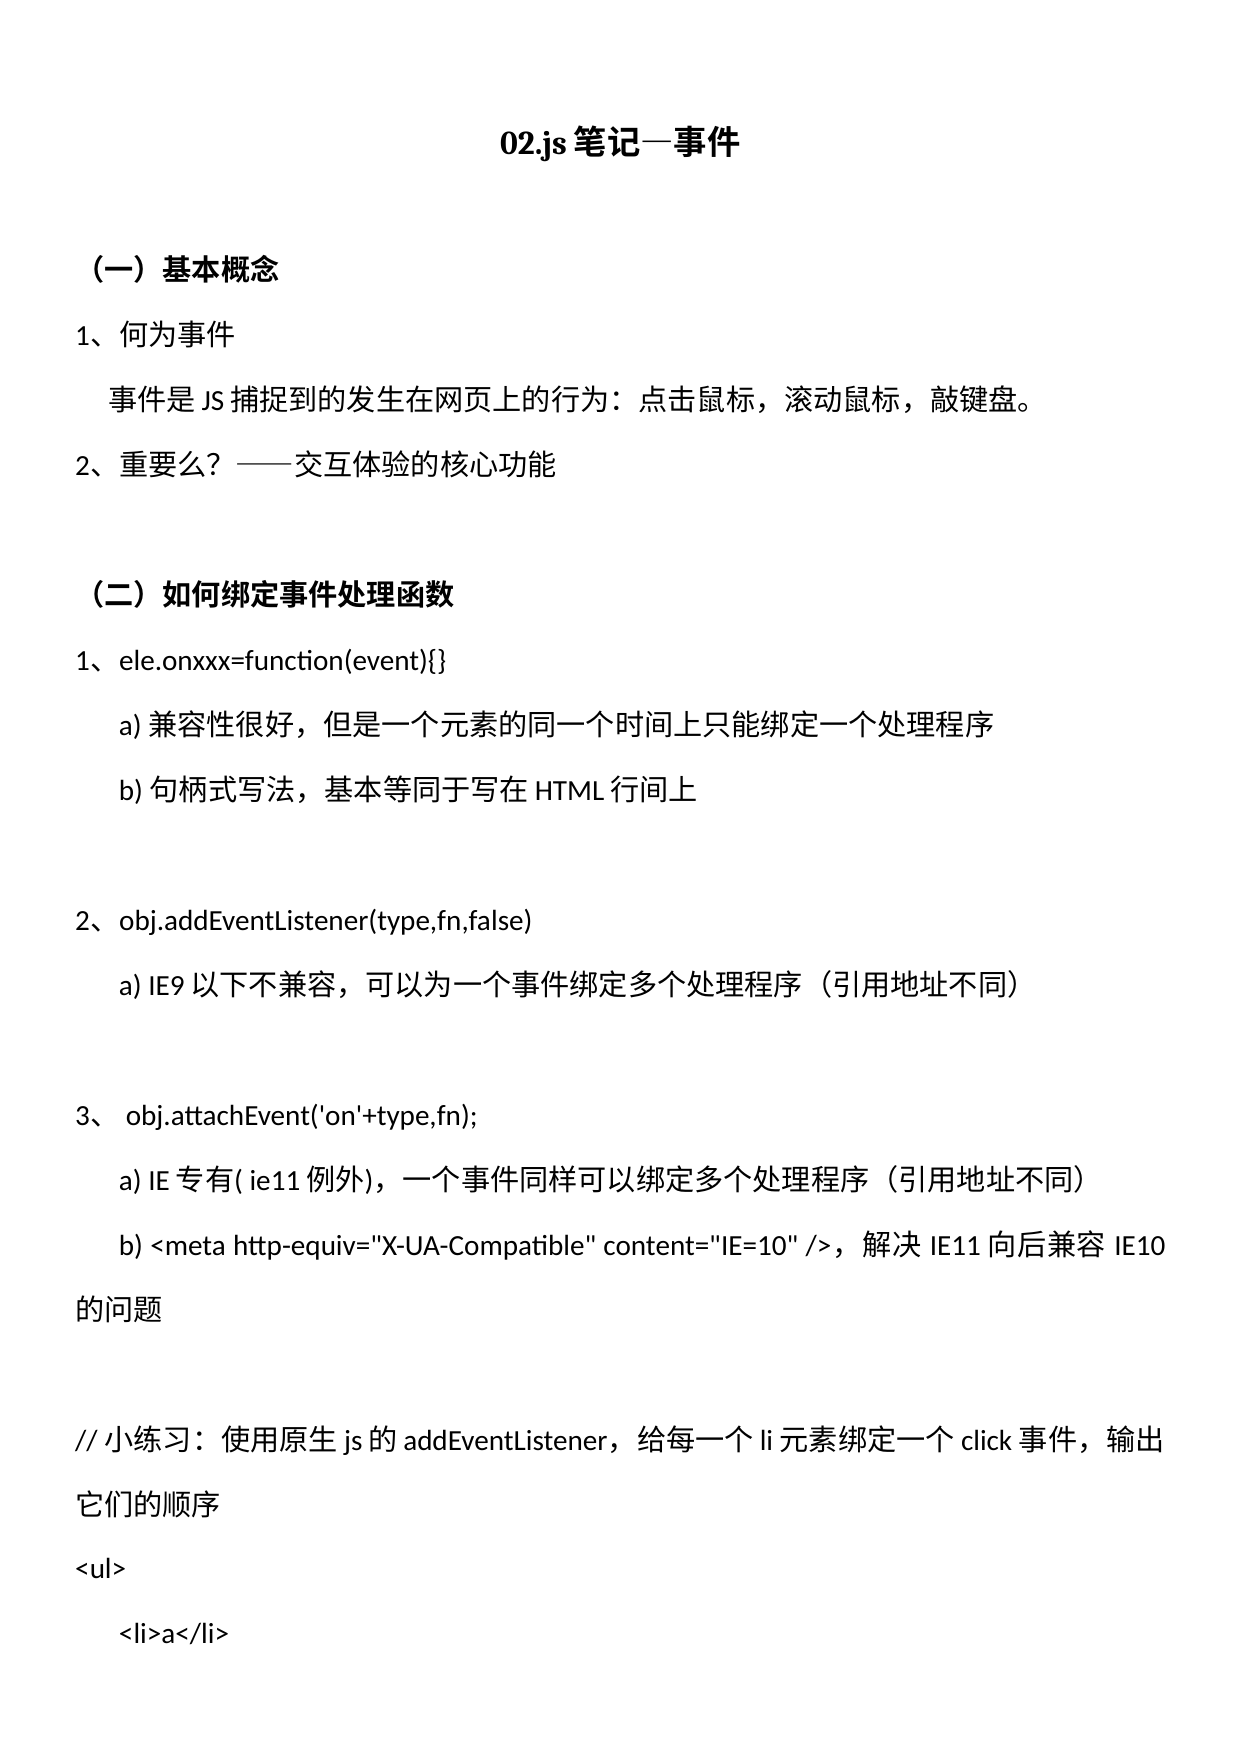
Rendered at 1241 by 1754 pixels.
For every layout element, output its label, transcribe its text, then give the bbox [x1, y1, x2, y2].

text b) 句柄式写法，基本等同于写在HTML行间上 [75, 755, 1165, 820]
text a) IE专有( ie11例外)，一个事件同样可以绑定多个处理程序（引用地址不同） [75, 1145, 1165, 1210]
text // 小练习：使用原生js的addEventListener，给每一个li 元素绑定一个click 事件，输出它们的顺序 [75, 1405, 1165, 1535]
text 1、ele.onxxx=function(event){} [75, 625, 1165, 690]
text a) 兼容性很好，但是一个元素的同一个时间上只能绑定一个处理程序 [75, 690, 1165, 755]
text 1、何为事件 [75, 300, 1165, 365]
text <li>a</li> [75, 1600, 1165, 1665]
text 2、obj.addEventListener(type,fn,false) [75, 885, 1165, 950]
text b) <meta http-equiv="X-UA-Compatible" content="IE=10" />，解决 IE11向后兼容 IE10的问题 [75, 1210, 1165, 1340]
text （一）基本概念 [75, 235, 1165, 300]
text （二）如何绑定事件处理函数 [75, 560, 1165, 625]
text 3、 obj.attachEvent('on'+type,fn); [75, 1080, 1165, 1145]
text <ul> [75, 1535, 1165, 1600]
subtitle 02.js笔记—事件 [75, 108, 1165, 173]
text 2、重要么？——交互体验的核心功能 [75, 430, 1165, 495]
text 事件是JS捕捉到的发生在网页上的行为：点击鼠标，滚动鼠标，敲键盘。 [75, 365, 1165, 430]
text a) IE9以下不兼容，可以为一个事件绑定多个处理程序（引用地址不同） [75, 950, 1165, 1015]
